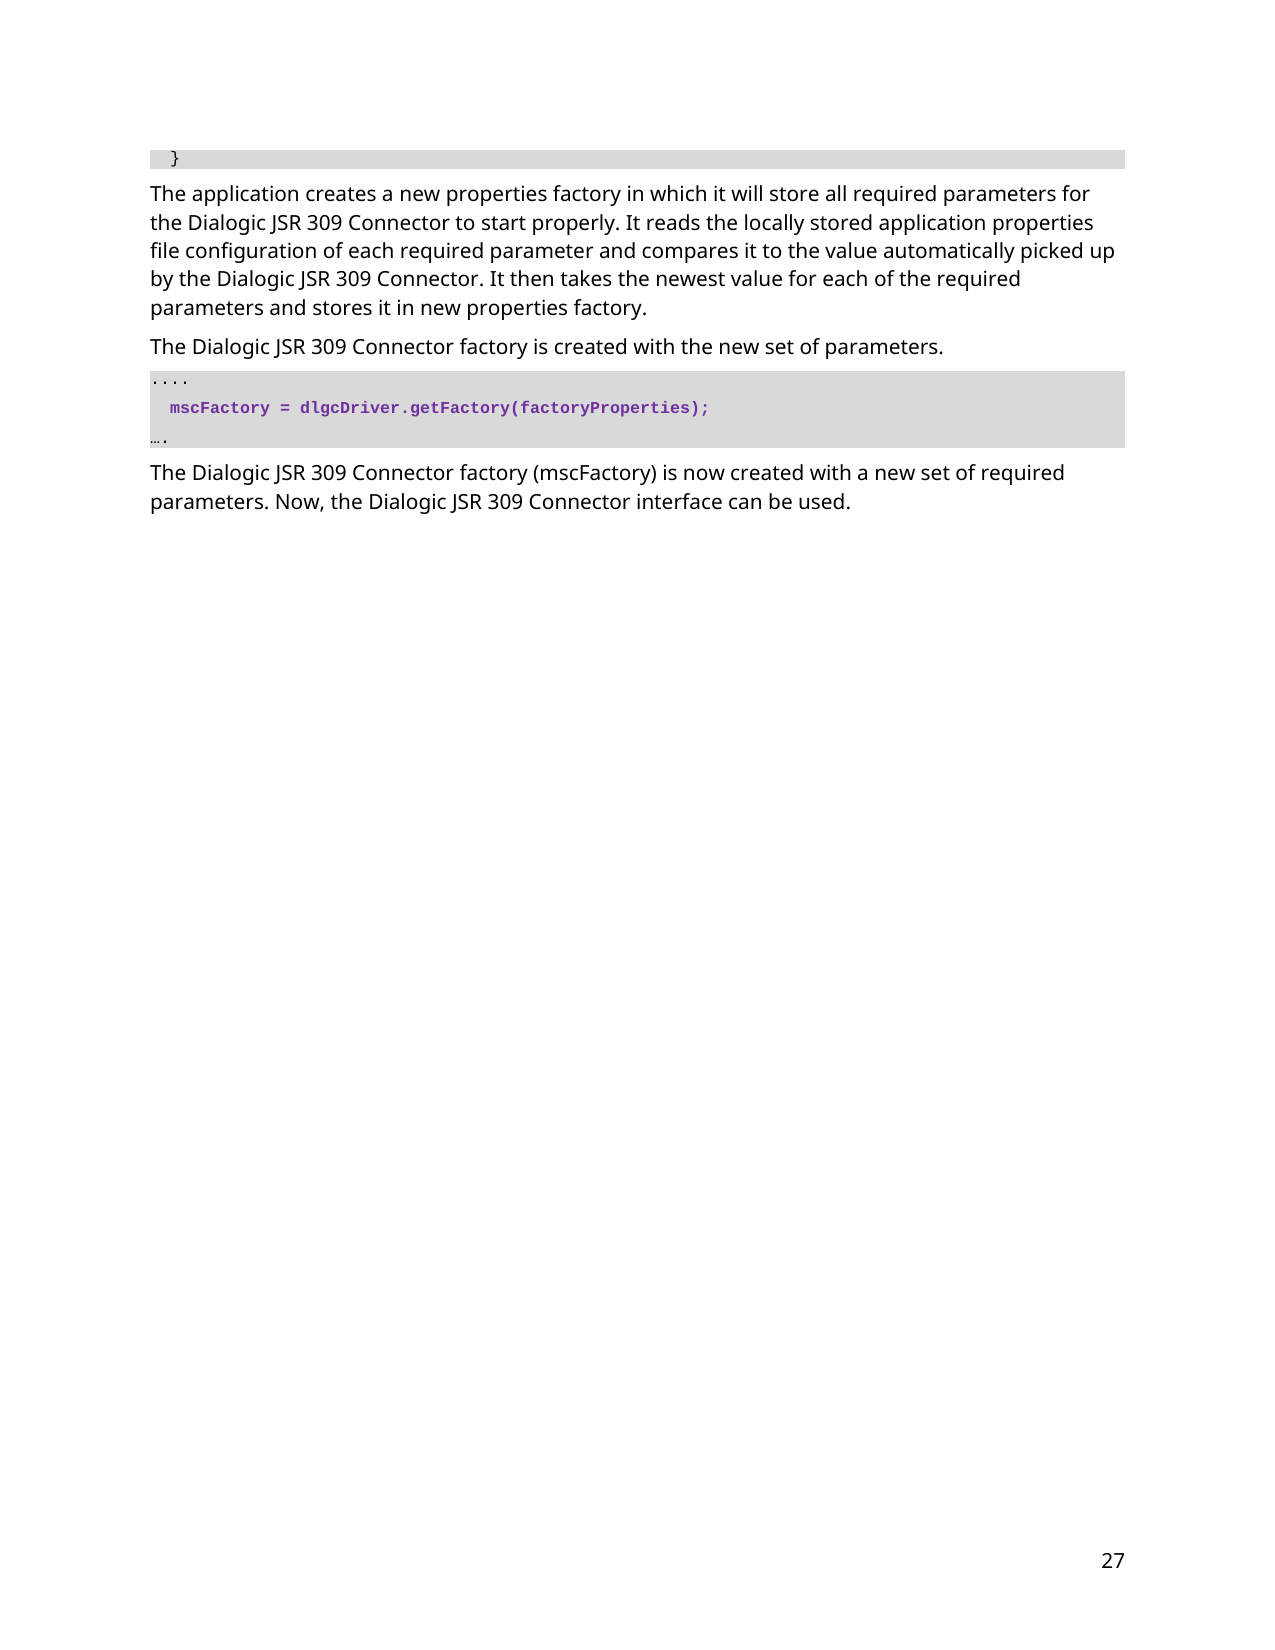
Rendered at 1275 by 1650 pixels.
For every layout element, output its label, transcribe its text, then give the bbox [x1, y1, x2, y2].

text mscFactory = dlgcDriver.getFactory(factoryProperties); [150, 400, 1125, 419]
text …. [150, 429, 1125, 448]
text The Dialogic JSR 309 Connector factory is created with the new set of parameters. [150, 332, 1125, 360]
text } [150, 150, 1125, 169]
text The Dialogic JSR 309 Connector factory (mscFactory) is now created with a new set of required parameters. Now, the Dialogic JSR 309 Connector interface can be used. [150, 458, 1125, 515]
text .... [150, 371, 1125, 389]
text The application creates a new properties factory in which it will store all required parameters for the Dialogic JSR 309 Connector to start properly. It reads the locally stored application properties file configuration of each required parameter and compares it to the value automatically picked up by the Dialogic JSR 309 Connector. It then takes the newest value for each of the required parameters and stores it in new properties factory. [150, 179, 1125, 321]
